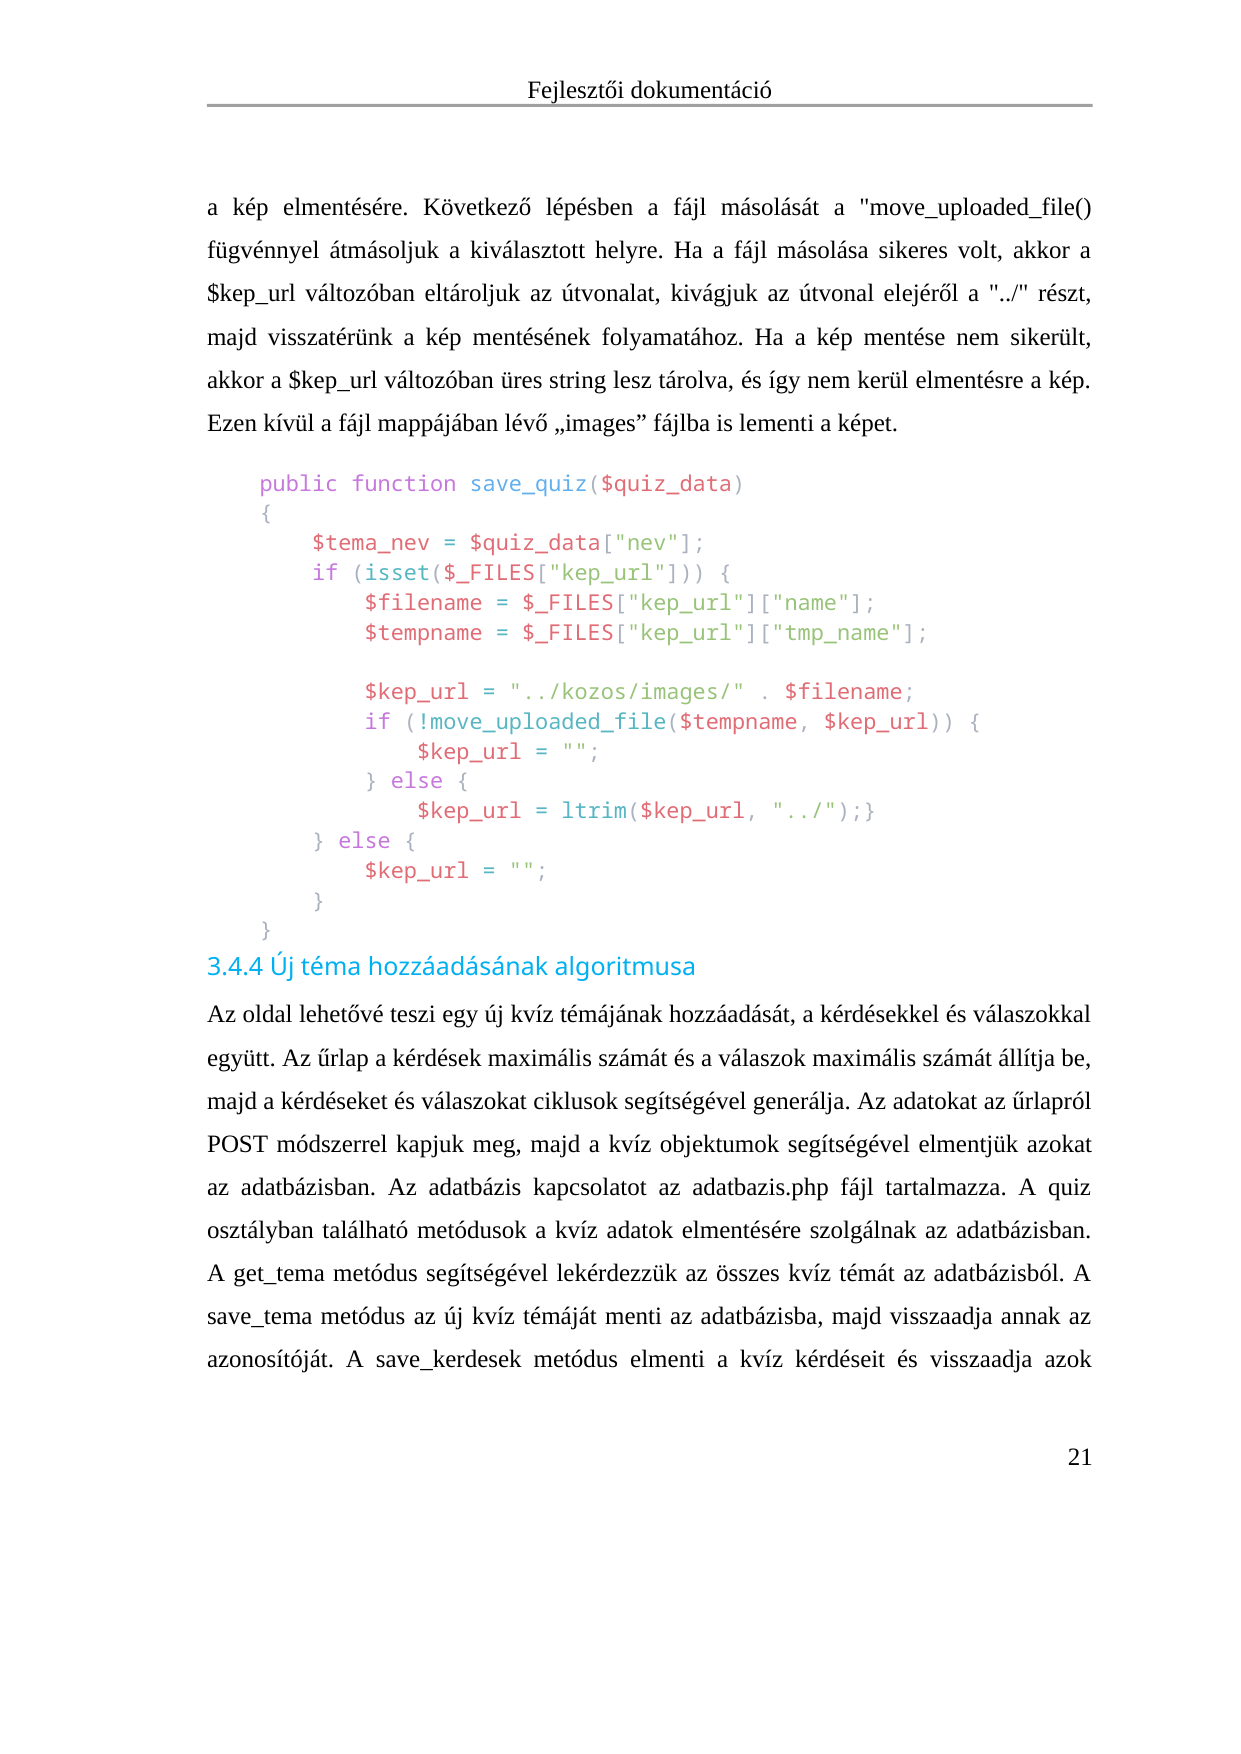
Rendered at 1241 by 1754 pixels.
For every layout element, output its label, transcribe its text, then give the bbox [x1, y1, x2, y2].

text } else { [207, 766, 1092, 795]
text } [207, 885, 1092, 914]
text $kep_url = "../kozos/images/" . $filename; [207, 676, 1092, 706]
text $filename = $_FILES["kep_url"]["name"]; [207, 587, 1092, 617]
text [207, 192, 1092, 437]
text { [207, 497, 1092, 527]
text if (isset($_FILES["kep_url"])) { [207, 557, 1092, 587]
text } [207, 914, 1092, 944]
subtitle Új téma hozzáadásának algoritmusa [207, 948, 1092, 982]
text if (!move_uploaded_file($tempname, $kep_url)) { [207, 706, 1092, 736]
text } else { [207, 825, 1092, 855]
text $tempname = $_FILES["kep_url"]["tmp_name"]; [207, 617, 1092, 646]
text $tema_nev = $quiz_data["nev"]; [207, 527, 1092, 557]
text $kep_url = ltrim($kep_url, "../");} [207, 795, 1092, 825]
text $kep_url = ""; [207, 855, 1092, 885]
text $kep_url = ""; [207, 736, 1092, 766]
text public function save_quiz($quiz_data) [207, 468, 1092, 497]
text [207, 999, 1092, 1373]
